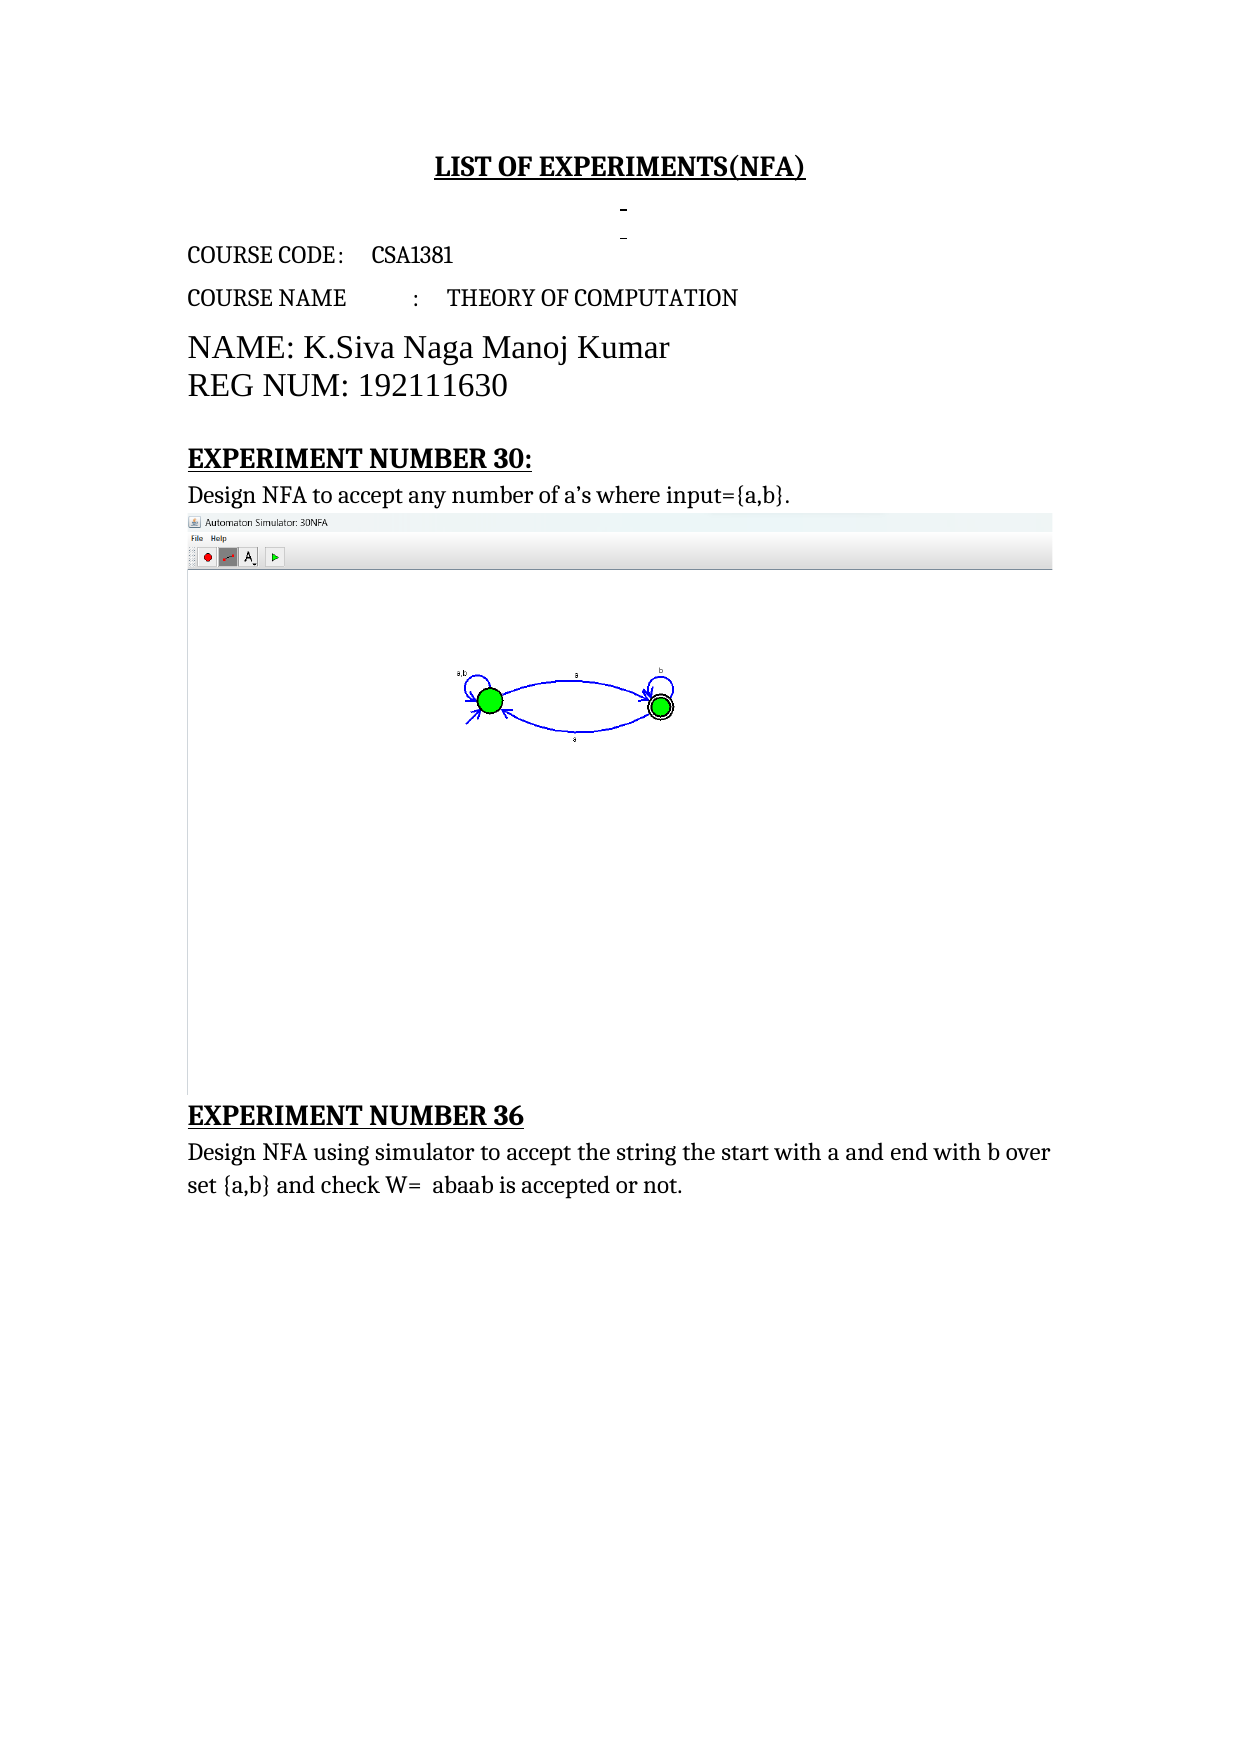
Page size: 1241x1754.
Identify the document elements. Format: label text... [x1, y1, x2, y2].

text COURSE NAME : THEORY OF COMPUTATION [187, 284, 1053, 313]
text NAME: K.Siva Naga Manoj Kumar [187, 327, 1053, 366]
picture [187, 513, 1053, 1095]
list EXPERIMENT NUMBER 30: [187, 442, 1053, 476]
list EXPERIMENT NUMBER 36 [187, 1099, 1053, 1133]
list Design NFA using simulator to accept the string the start with a and end with b over set {a,b} and check W= abaab is accepted or not. [187, 1138, 1053, 1199]
text COURSE CODE : CSA1381 [187, 241, 1053, 270]
text LIST OF EXPERIMENTS(NFA) [187, 150, 1053, 183]
text REG NUM: 192111630 [187, 366, 1053, 404]
list Design NFA to accept any number of a’s where input={a,b}. [187, 481, 1053, 509]
